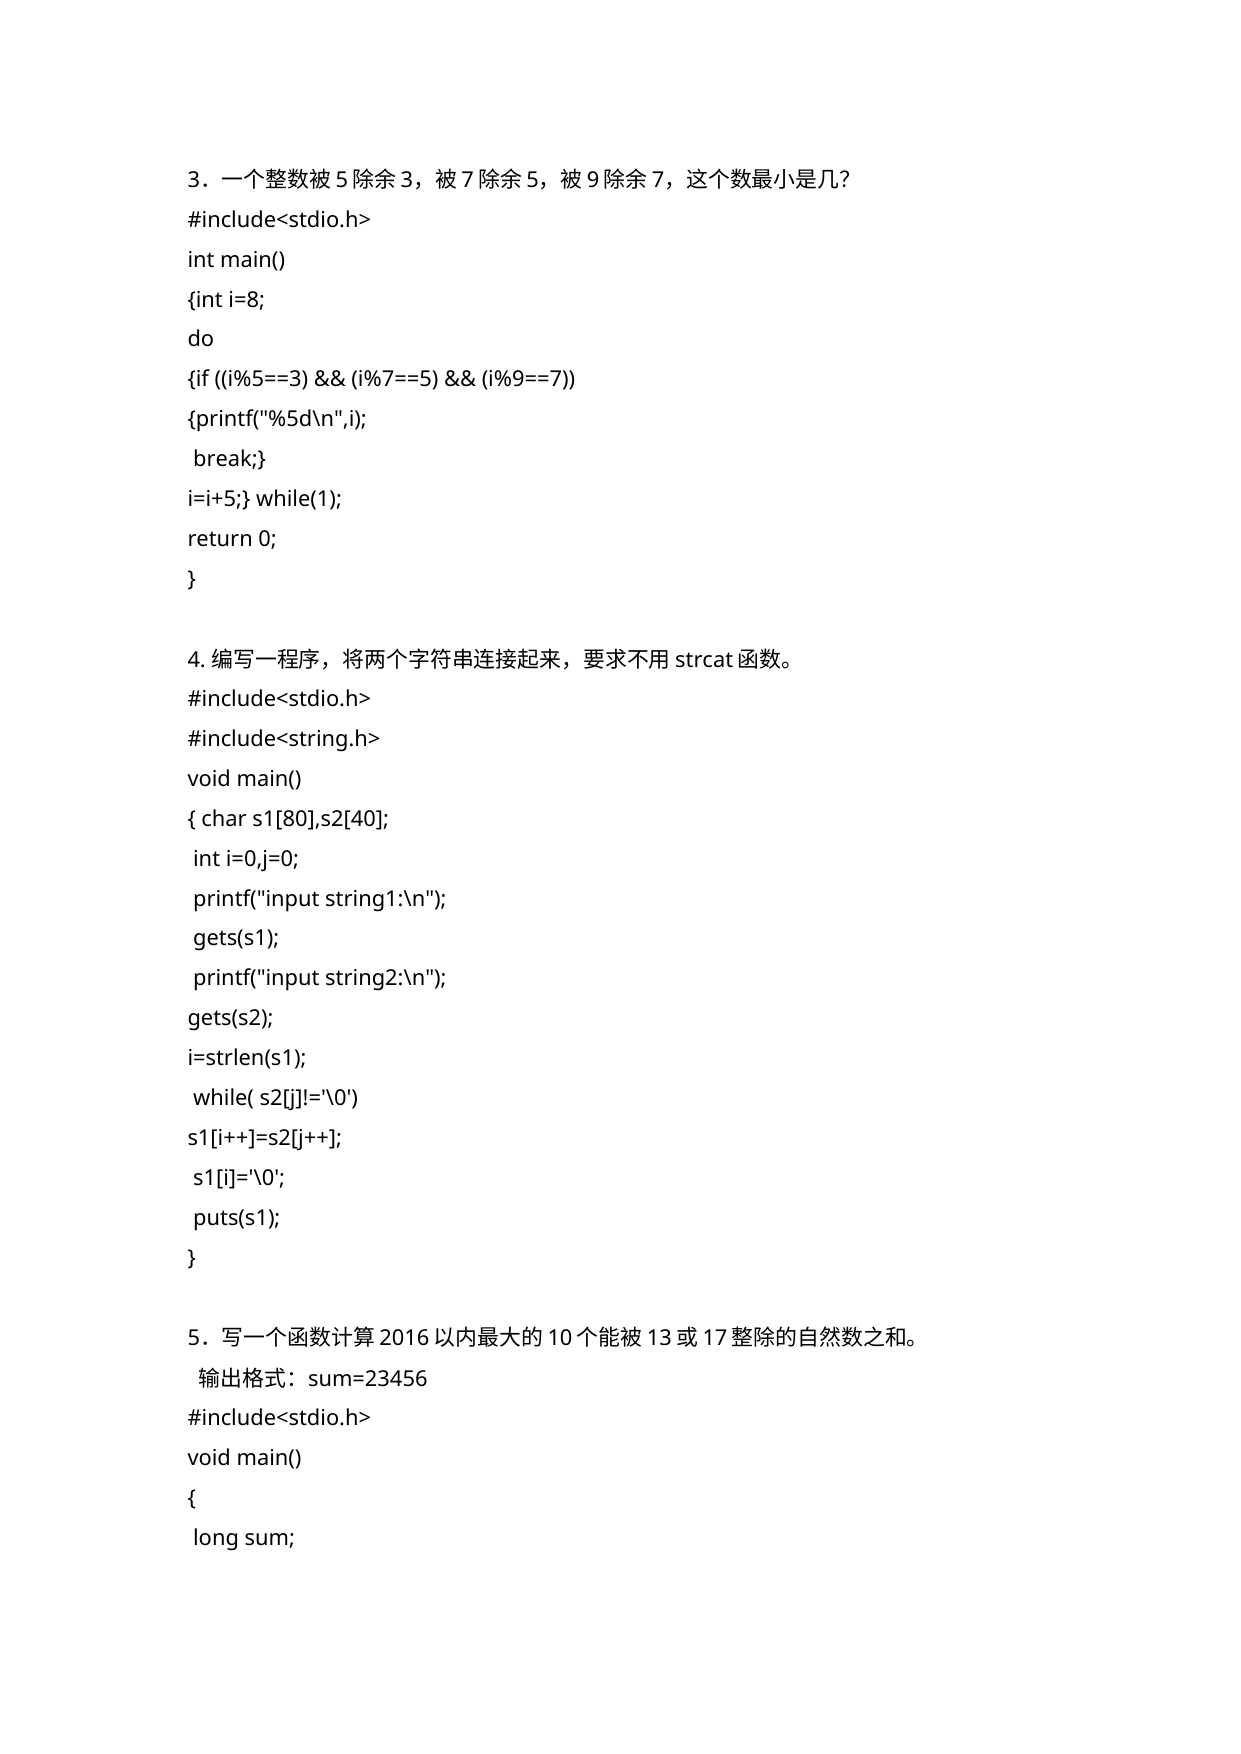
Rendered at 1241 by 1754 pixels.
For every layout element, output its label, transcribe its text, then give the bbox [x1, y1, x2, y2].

text #include<string.h> [187, 722, 1122, 754]
text i=i+5;} while(1); [187, 482, 1122, 514]
text { [187, 1481, 1122, 1513]
text long sum; [187, 1521, 1122, 1553]
text gets(s1); [187, 921, 1122, 953]
text 3．一个整数被5除余3，被7除余5，被9除余7，这个数最小是几？ [187, 162, 1122, 194]
text {printf("%5d\n",i); [187, 402, 1122, 434]
text { char s1[80],s2[40]; [187, 801, 1122, 834]
text void main() [187, 761, 1122, 794]
text {if ((i%5==3) && (i%7==5) && (i%9==7)) [187, 362, 1122, 394]
text #include<stdio.h> [187, 202, 1122, 235]
text void main() [187, 1441, 1122, 1473]
text 5．写一个函数计算2016以内最大的10个能被13或17整除的自然数之和。 [187, 1320, 1122, 1352]
text #include<stdio.h> [187, 682, 1122, 714]
text return 0; [187, 522, 1122, 554]
text puts(s1); [187, 1200, 1122, 1233]
text {int i=8; [187, 282, 1122, 315]
text s1[i++]=s2[j++]; [187, 1121, 1122, 1153]
text printf("input string1:\n"); [187, 881, 1122, 914]
text 输出格式：sum=23456 [187, 1360, 1122, 1393]
text int i=0,j=0; [187, 841, 1122, 874]
text while( s2[j]!='\0') [187, 1081, 1122, 1113]
text break;} [187, 442, 1122, 474]
text s1[i]='\0'; [187, 1160, 1122, 1193]
text do [187, 322, 1122, 354]
text printf("input string2:\n"); [187, 961, 1122, 993]
text 4. 编写一程序，将两个字符串连接起来，要求不用strcat函数。 [187, 641, 1122, 674]
text gets(s2); [187, 1001, 1122, 1033]
text #include<stdio.h> [187, 1401, 1122, 1433]
text } [187, 561, 1122, 594]
text int main() [187, 242, 1122, 275]
text } [187, 1240, 1122, 1273]
text i=strlen(s1); [187, 1041, 1122, 1073]
